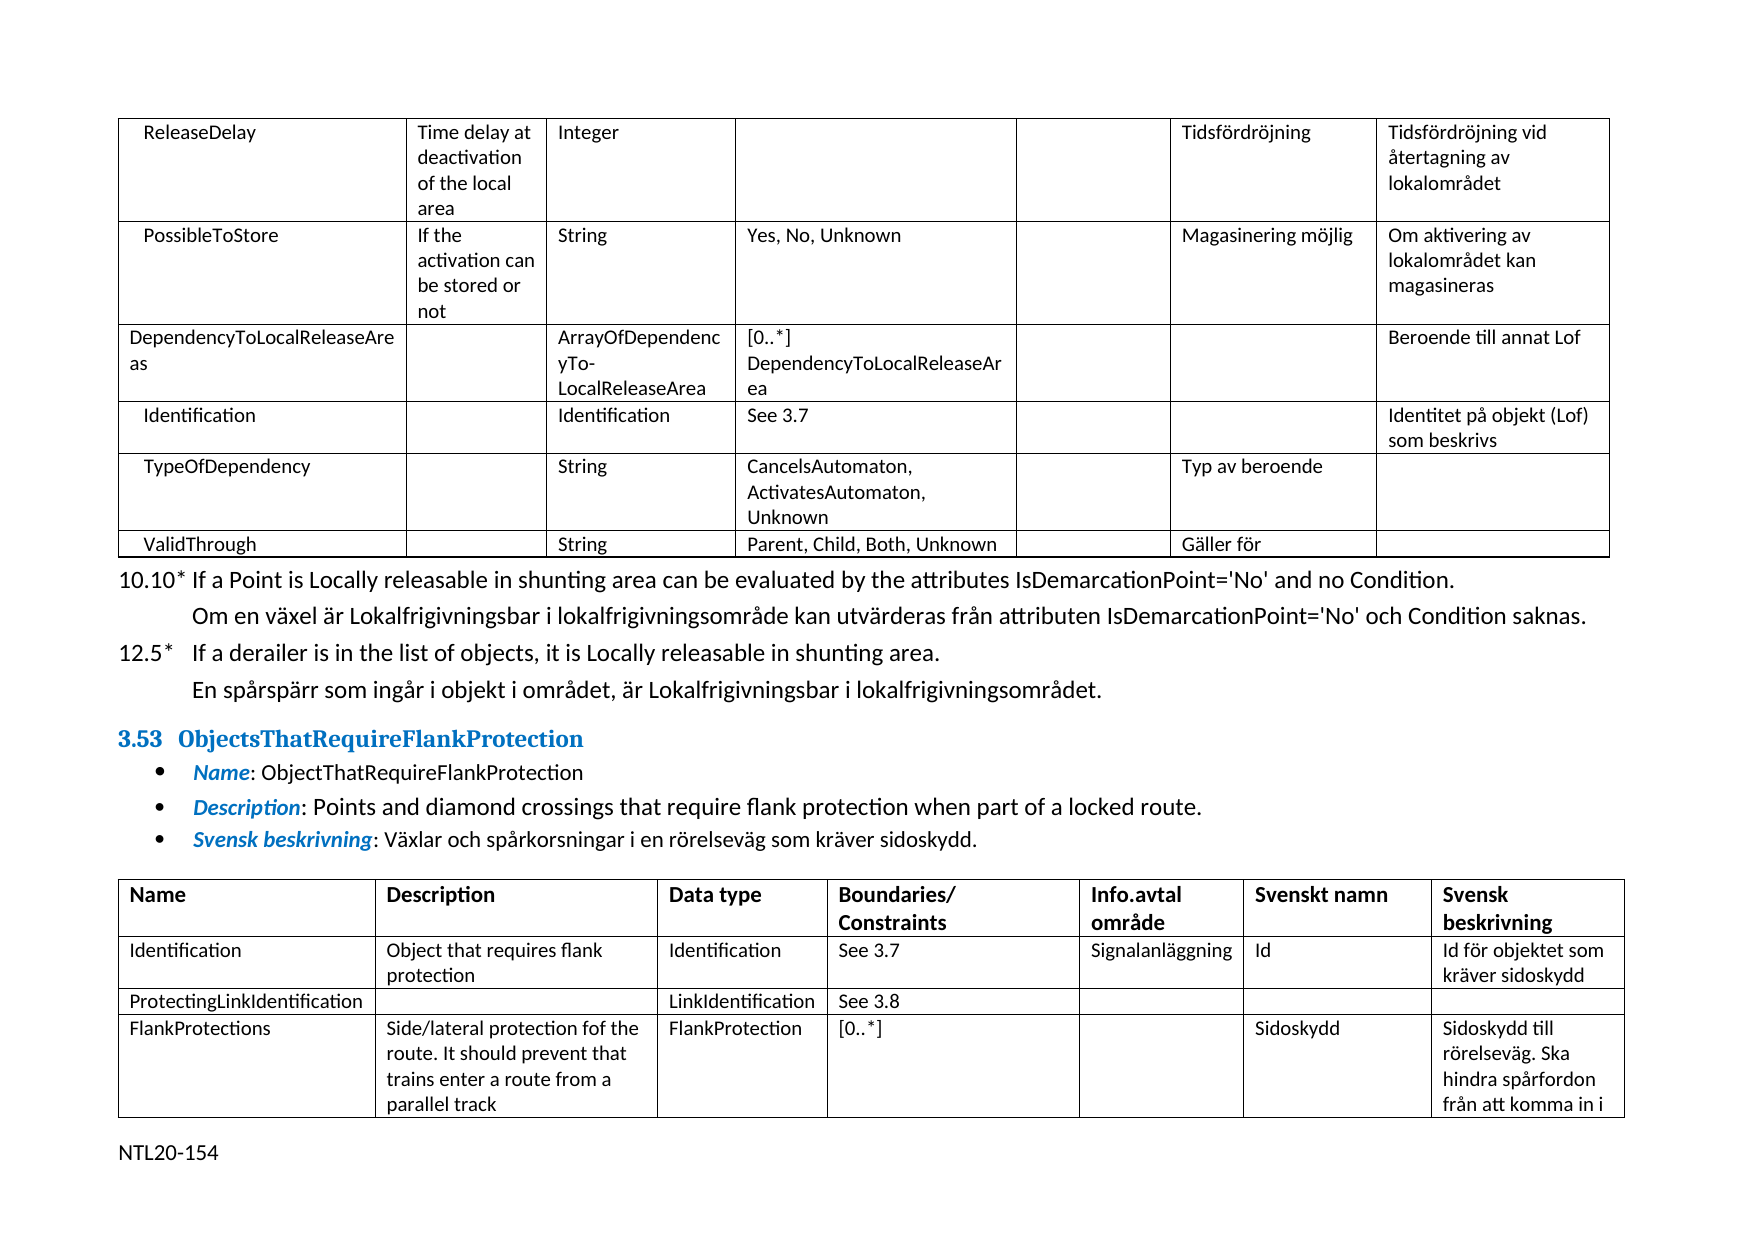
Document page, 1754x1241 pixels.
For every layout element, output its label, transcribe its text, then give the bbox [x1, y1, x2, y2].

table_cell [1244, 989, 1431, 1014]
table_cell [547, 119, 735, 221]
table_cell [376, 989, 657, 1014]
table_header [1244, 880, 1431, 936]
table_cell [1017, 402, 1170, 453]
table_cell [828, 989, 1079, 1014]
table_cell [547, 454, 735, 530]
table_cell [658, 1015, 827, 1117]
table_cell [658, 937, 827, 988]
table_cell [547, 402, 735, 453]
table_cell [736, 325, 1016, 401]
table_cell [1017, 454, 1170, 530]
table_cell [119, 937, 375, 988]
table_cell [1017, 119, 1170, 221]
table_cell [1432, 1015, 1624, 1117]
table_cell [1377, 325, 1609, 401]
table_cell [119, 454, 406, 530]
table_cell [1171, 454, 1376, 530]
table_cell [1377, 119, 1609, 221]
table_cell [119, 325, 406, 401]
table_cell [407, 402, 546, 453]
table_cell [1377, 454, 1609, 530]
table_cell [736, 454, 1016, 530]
list Description: Points and diamond crossings that require flank protection when part of a locked route. [156, 791, 1606, 821]
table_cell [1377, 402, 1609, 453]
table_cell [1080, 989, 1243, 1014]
text 10.10* If a Point is Locally releasable in shunting area can be evaluated by the attributes IsDemarcationPoint='No' and no Condition. [118, 564, 1606, 594]
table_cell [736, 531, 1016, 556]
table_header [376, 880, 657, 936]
text En spårspärr som ingår i objekt i området, är Lokalfrigivningsbar i lokalfrigivningsområdet. [118, 674, 1606, 704]
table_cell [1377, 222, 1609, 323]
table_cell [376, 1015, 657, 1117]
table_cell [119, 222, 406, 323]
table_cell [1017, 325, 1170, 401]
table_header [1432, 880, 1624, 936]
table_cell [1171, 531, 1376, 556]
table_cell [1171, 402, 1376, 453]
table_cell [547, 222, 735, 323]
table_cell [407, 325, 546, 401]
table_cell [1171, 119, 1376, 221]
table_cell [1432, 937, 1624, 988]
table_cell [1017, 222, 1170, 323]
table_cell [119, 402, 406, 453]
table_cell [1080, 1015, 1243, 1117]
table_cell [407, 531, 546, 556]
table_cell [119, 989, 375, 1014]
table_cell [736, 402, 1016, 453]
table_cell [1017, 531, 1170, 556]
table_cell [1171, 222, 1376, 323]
text Om en växel är Lokalfrigivningsbar i lokalfrigivningsområde kan utvärderas från attributen IsDemarcationPoint='No' och Condition saknas. [118, 601, 1606, 631]
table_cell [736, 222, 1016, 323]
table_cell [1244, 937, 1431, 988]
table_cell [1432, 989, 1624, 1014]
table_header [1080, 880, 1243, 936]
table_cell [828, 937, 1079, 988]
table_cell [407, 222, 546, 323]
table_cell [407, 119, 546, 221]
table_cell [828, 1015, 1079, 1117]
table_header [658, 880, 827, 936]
list Name: ObjectThatRequireFlankProtection [156, 758, 1606, 786]
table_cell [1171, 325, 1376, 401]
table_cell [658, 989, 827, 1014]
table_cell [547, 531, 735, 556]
text 12.5* If a derailer is in the list of objects, it is Locally releasable in shunting area. [118, 637, 1606, 668]
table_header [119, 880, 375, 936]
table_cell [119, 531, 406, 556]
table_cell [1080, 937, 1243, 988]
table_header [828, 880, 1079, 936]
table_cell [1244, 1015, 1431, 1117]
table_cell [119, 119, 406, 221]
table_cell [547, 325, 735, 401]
subtitle ObjectsThatRequireFlankProtection [118, 725, 1606, 754]
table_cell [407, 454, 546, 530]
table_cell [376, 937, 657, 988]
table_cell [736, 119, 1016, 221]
list Svensk beskrivning: Växlar och spårkorsningar i en rörelseväg som kräver sidoskydd. [156, 826, 1606, 854]
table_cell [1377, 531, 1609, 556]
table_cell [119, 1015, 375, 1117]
